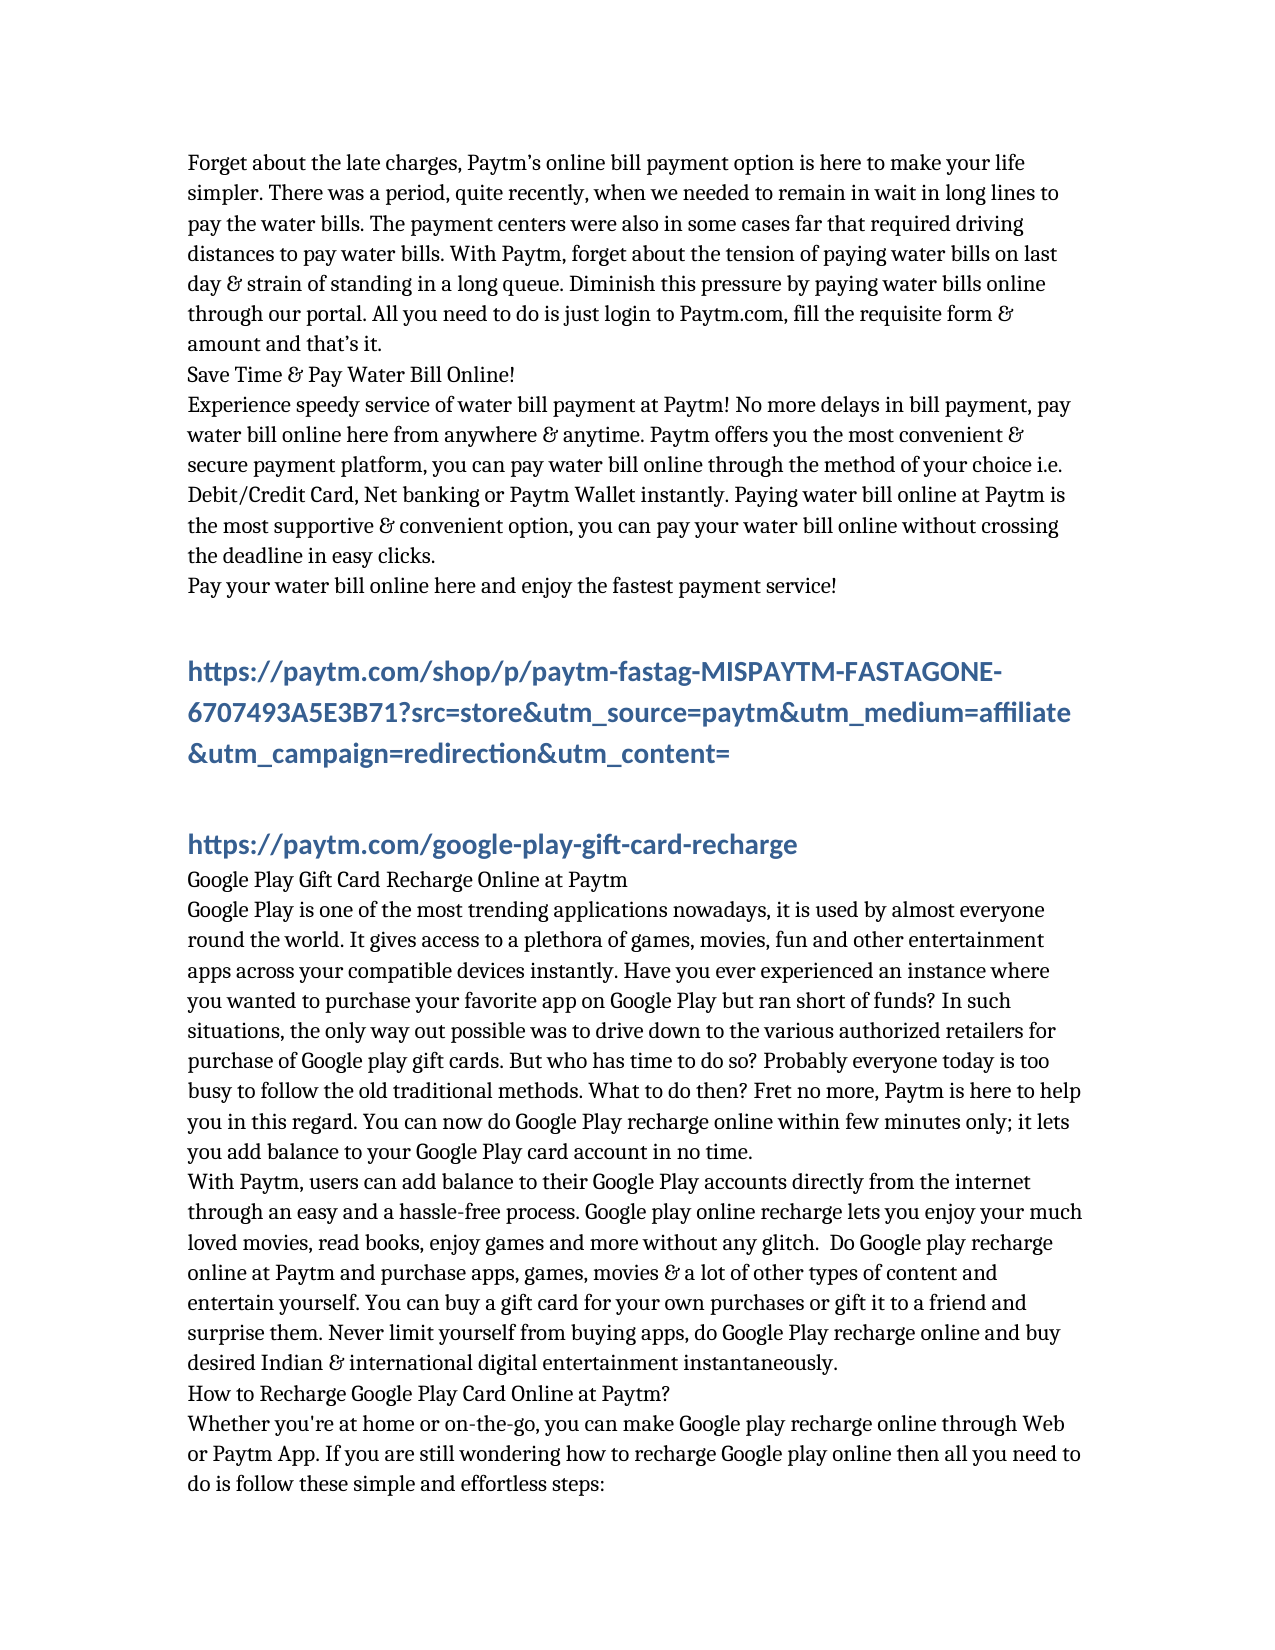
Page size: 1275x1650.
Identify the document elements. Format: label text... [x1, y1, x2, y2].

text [187, 867, 1087, 1497]
subtitle https://paytm.com/google-play-gift-card-recharge [187, 826, 1087, 862]
subtitle https://paytm.com/shop/p/paytm-fastag-MISPAYTM-FASTAGONE-6707493A5E3B71?src=store&utm_source=paytm&utm_medium=affiliate &utm_campaign=redirection&utm_content= [187, 653, 1087, 771]
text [187, 150, 1087, 599]
